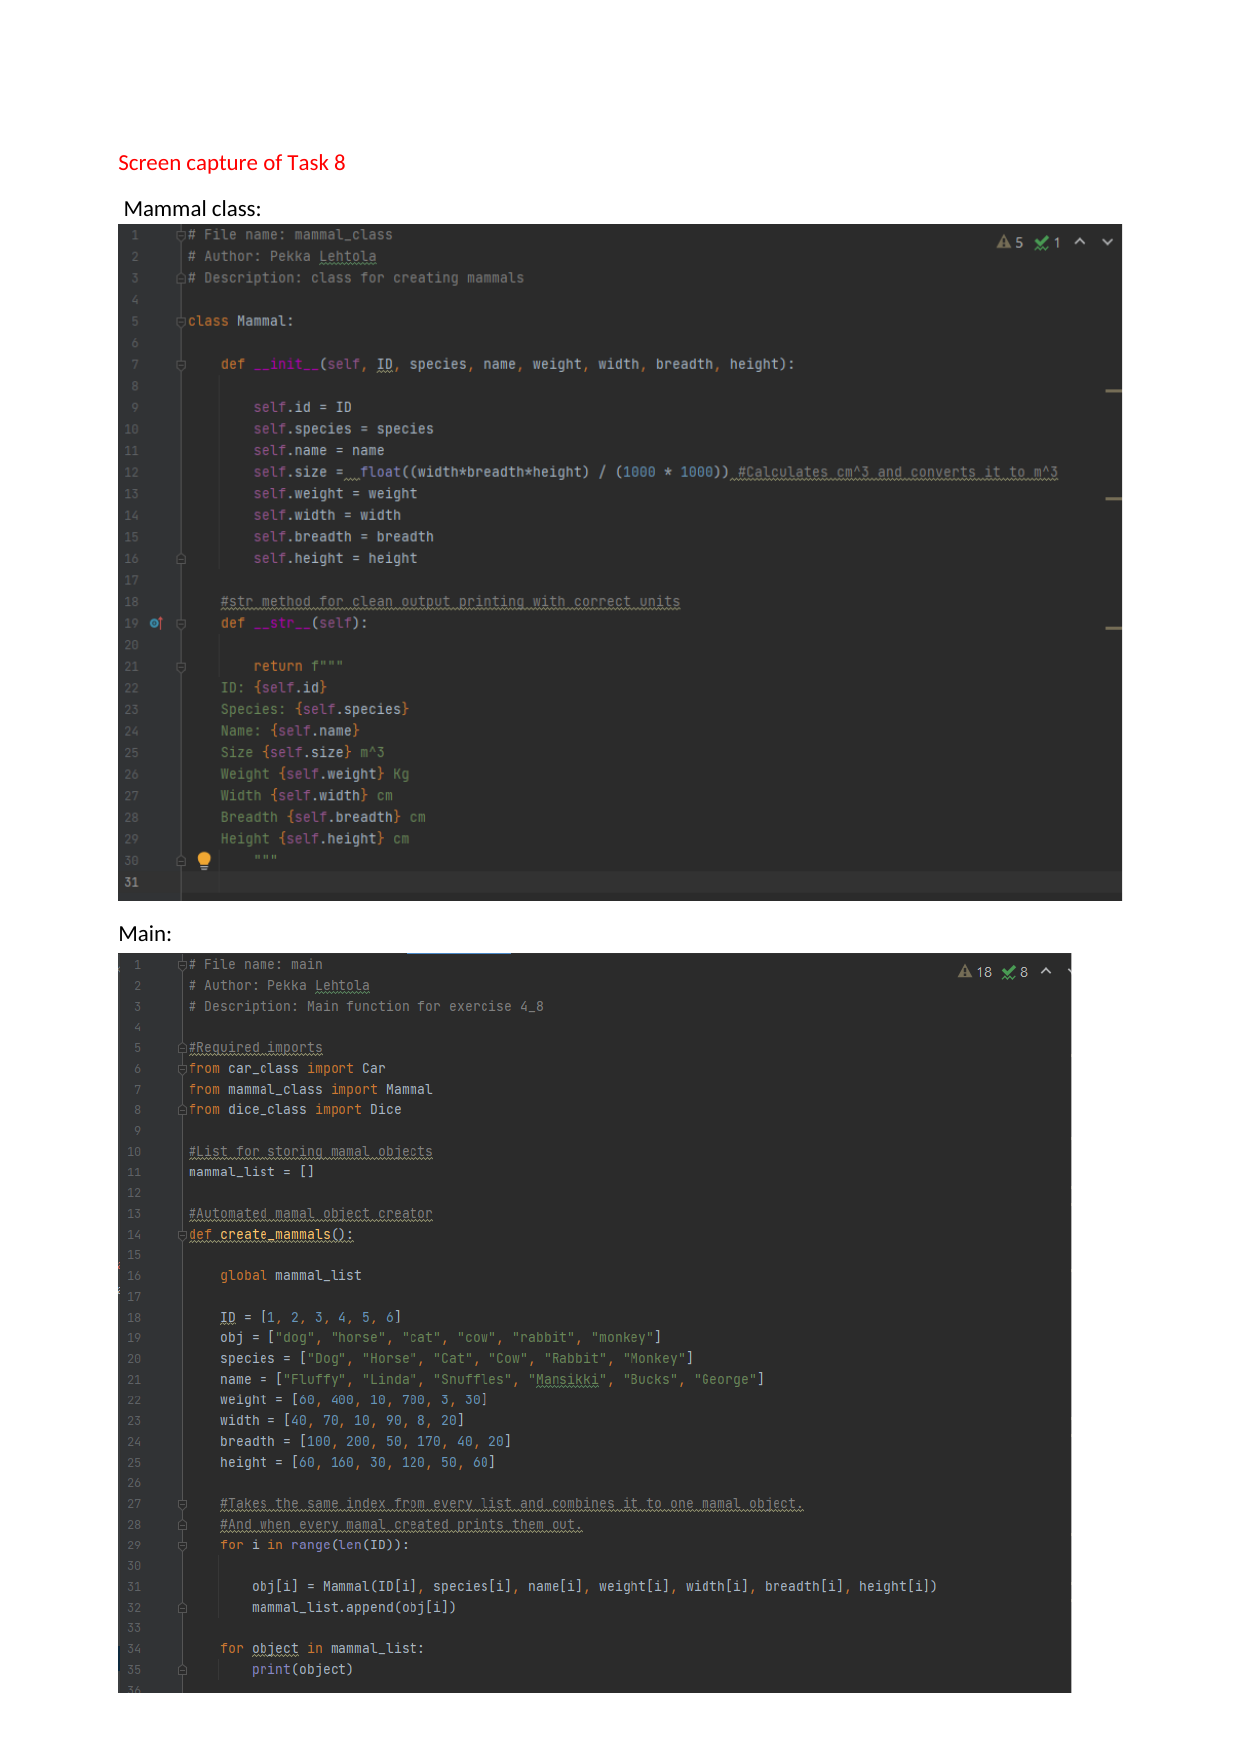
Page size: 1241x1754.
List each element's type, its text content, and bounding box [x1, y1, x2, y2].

text Screen capture of Task 8 [118, 148, 1122, 176]
text Main: [118, 919, 1122, 947]
picture [118, 224, 1123, 901]
text Mammal class: [118, 194, 1122, 224]
picture [118, 953, 1072, 1693]
